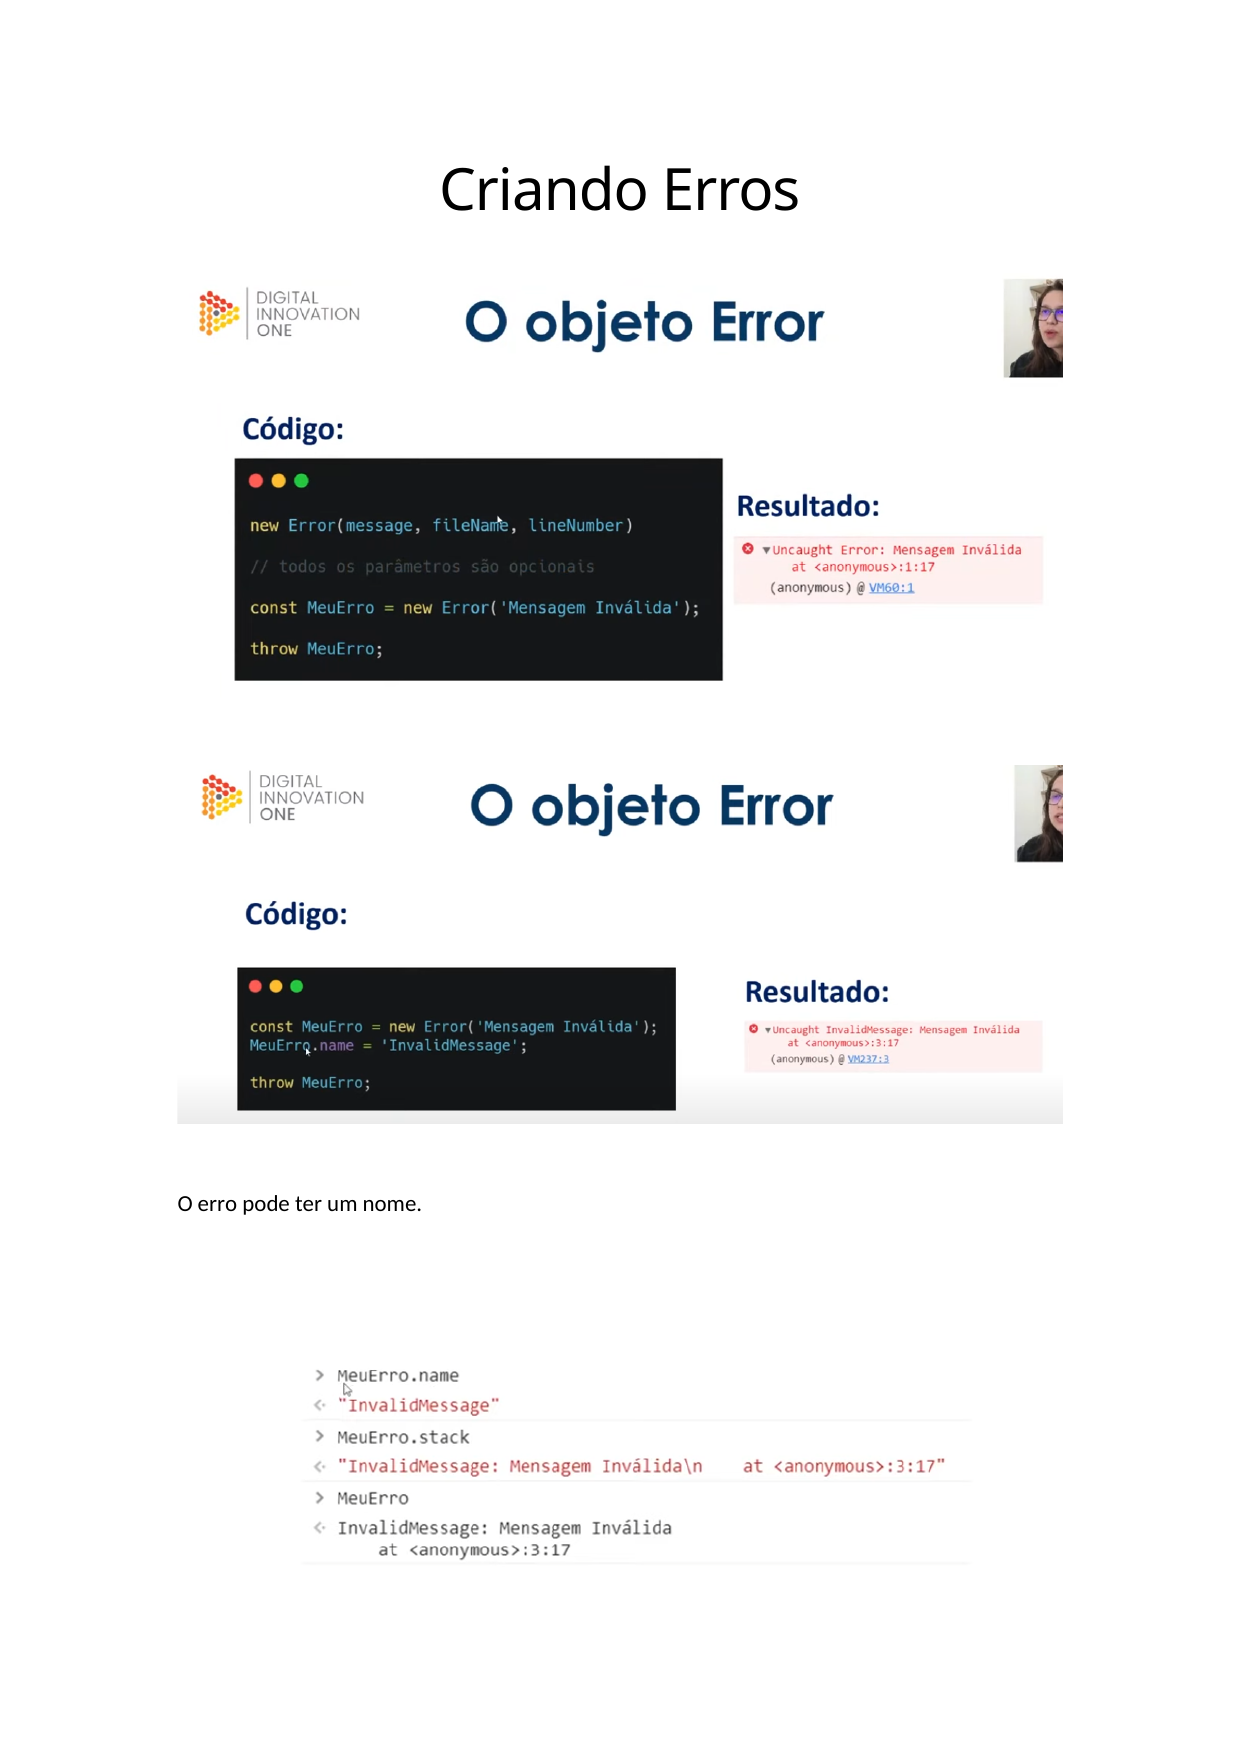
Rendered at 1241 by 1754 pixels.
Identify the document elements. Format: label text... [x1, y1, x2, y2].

picture [177, 273, 1063, 700]
title Criando Erros [177, 148, 1063, 227]
picture [177, 765, 1063, 1124]
text O erro pode ter um nome. [177, 1189, 1063, 1217]
picture [177, 1282, 1063, 1606]
